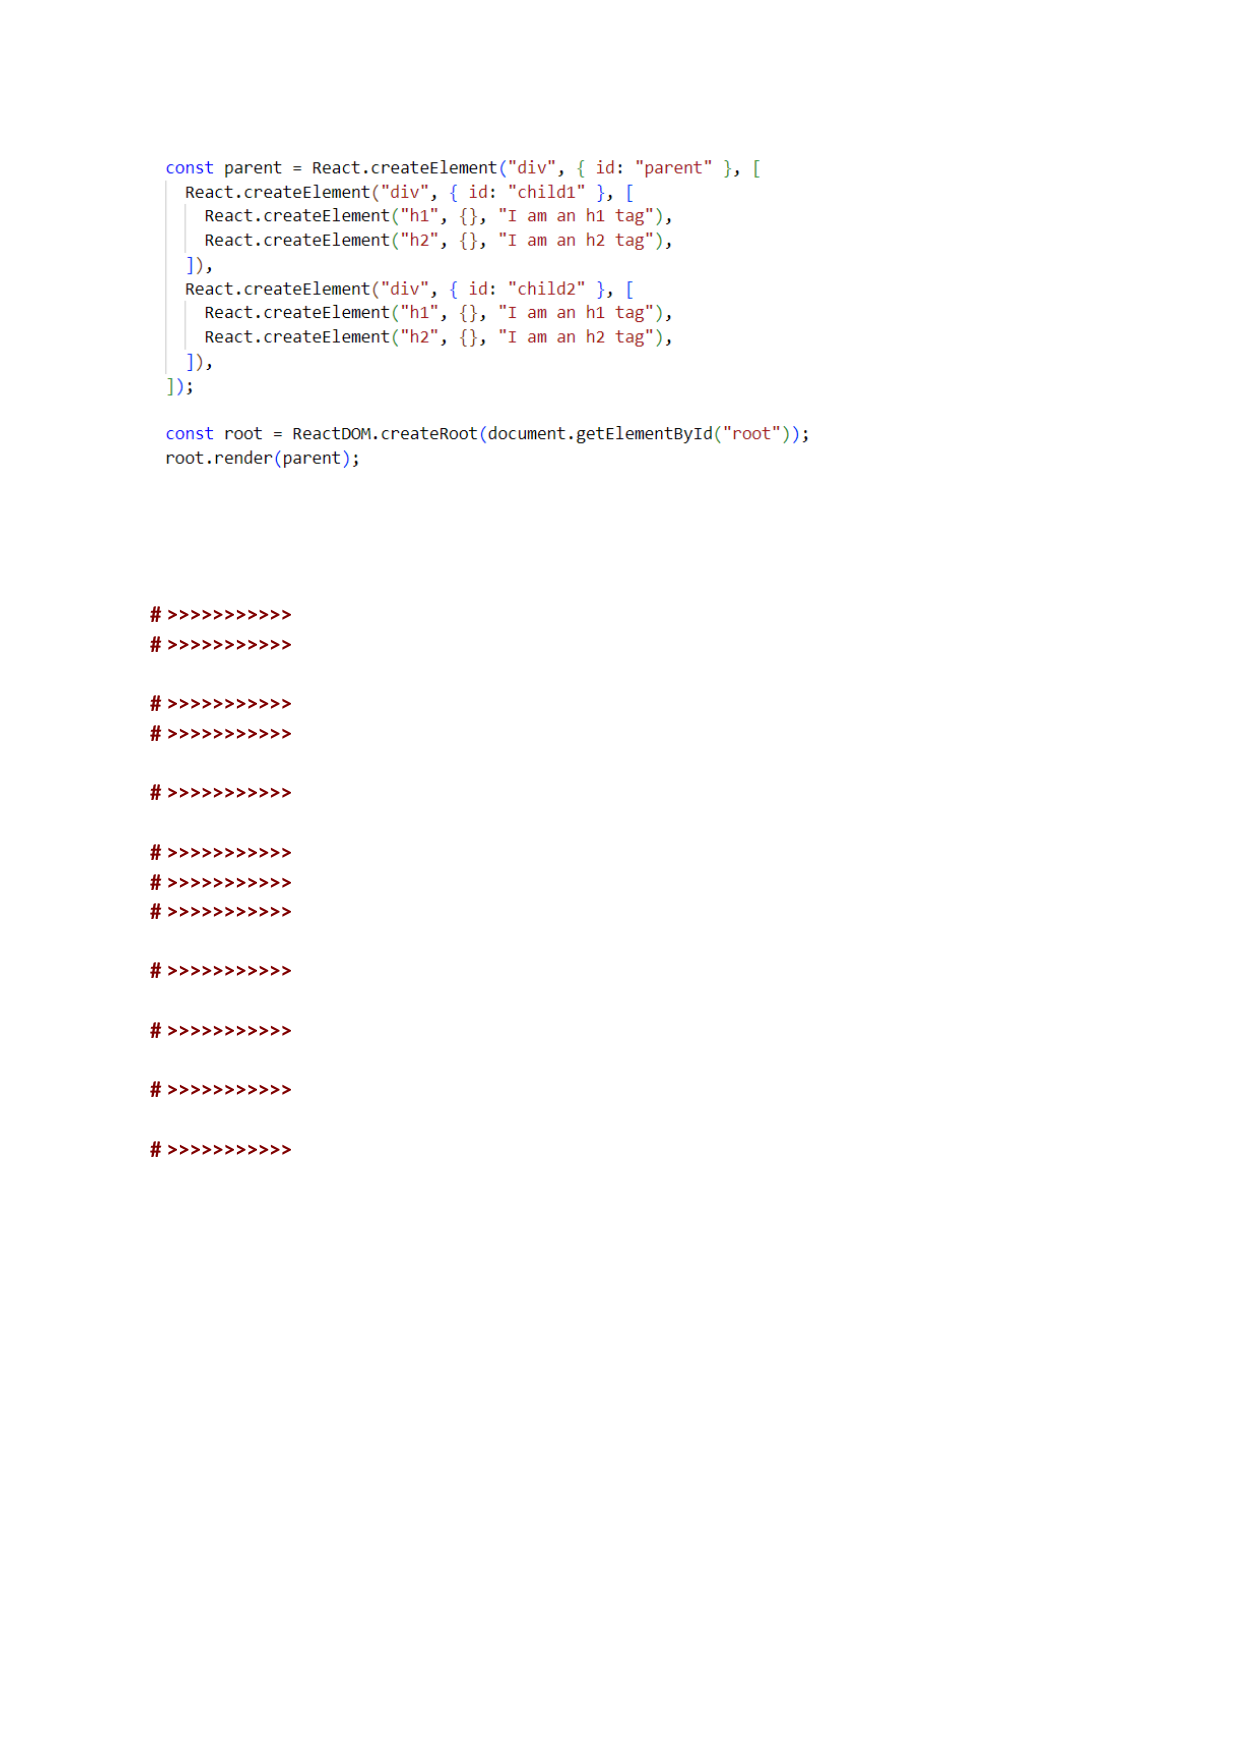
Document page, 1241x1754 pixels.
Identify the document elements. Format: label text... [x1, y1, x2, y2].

text # >>>>>>>>>>> [150, 896, 1090, 925]
text # >>>>>>>>>>> [150, 628, 1090, 658]
text # >>>>>>>>>>> [150, 777, 1090, 807]
text # >>>>>>>>>>> [150, 1014, 1090, 1044]
text # >>>>>>>>>>> [150, 866, 1090, 896]
text # >>>>>>>>>>> [150, 955, 1090, 985]
text # >>>>>>>>>>> [150, 717, 1090, 747]
text # >>>>>>>>>>> [150, 599, 1090, 628]
text # >>>>>>>>>>> [150, 1074, 1090, 1103]
text # >>>>>>>>>>> [150, 836, 1090, 866]
text # >>>>>>>>>>> [150, 688, 1090, 717]
text # >>>>>>>>>>> [150, 1133, 1090, 1163]
picture [150, 150, 853, 480]
